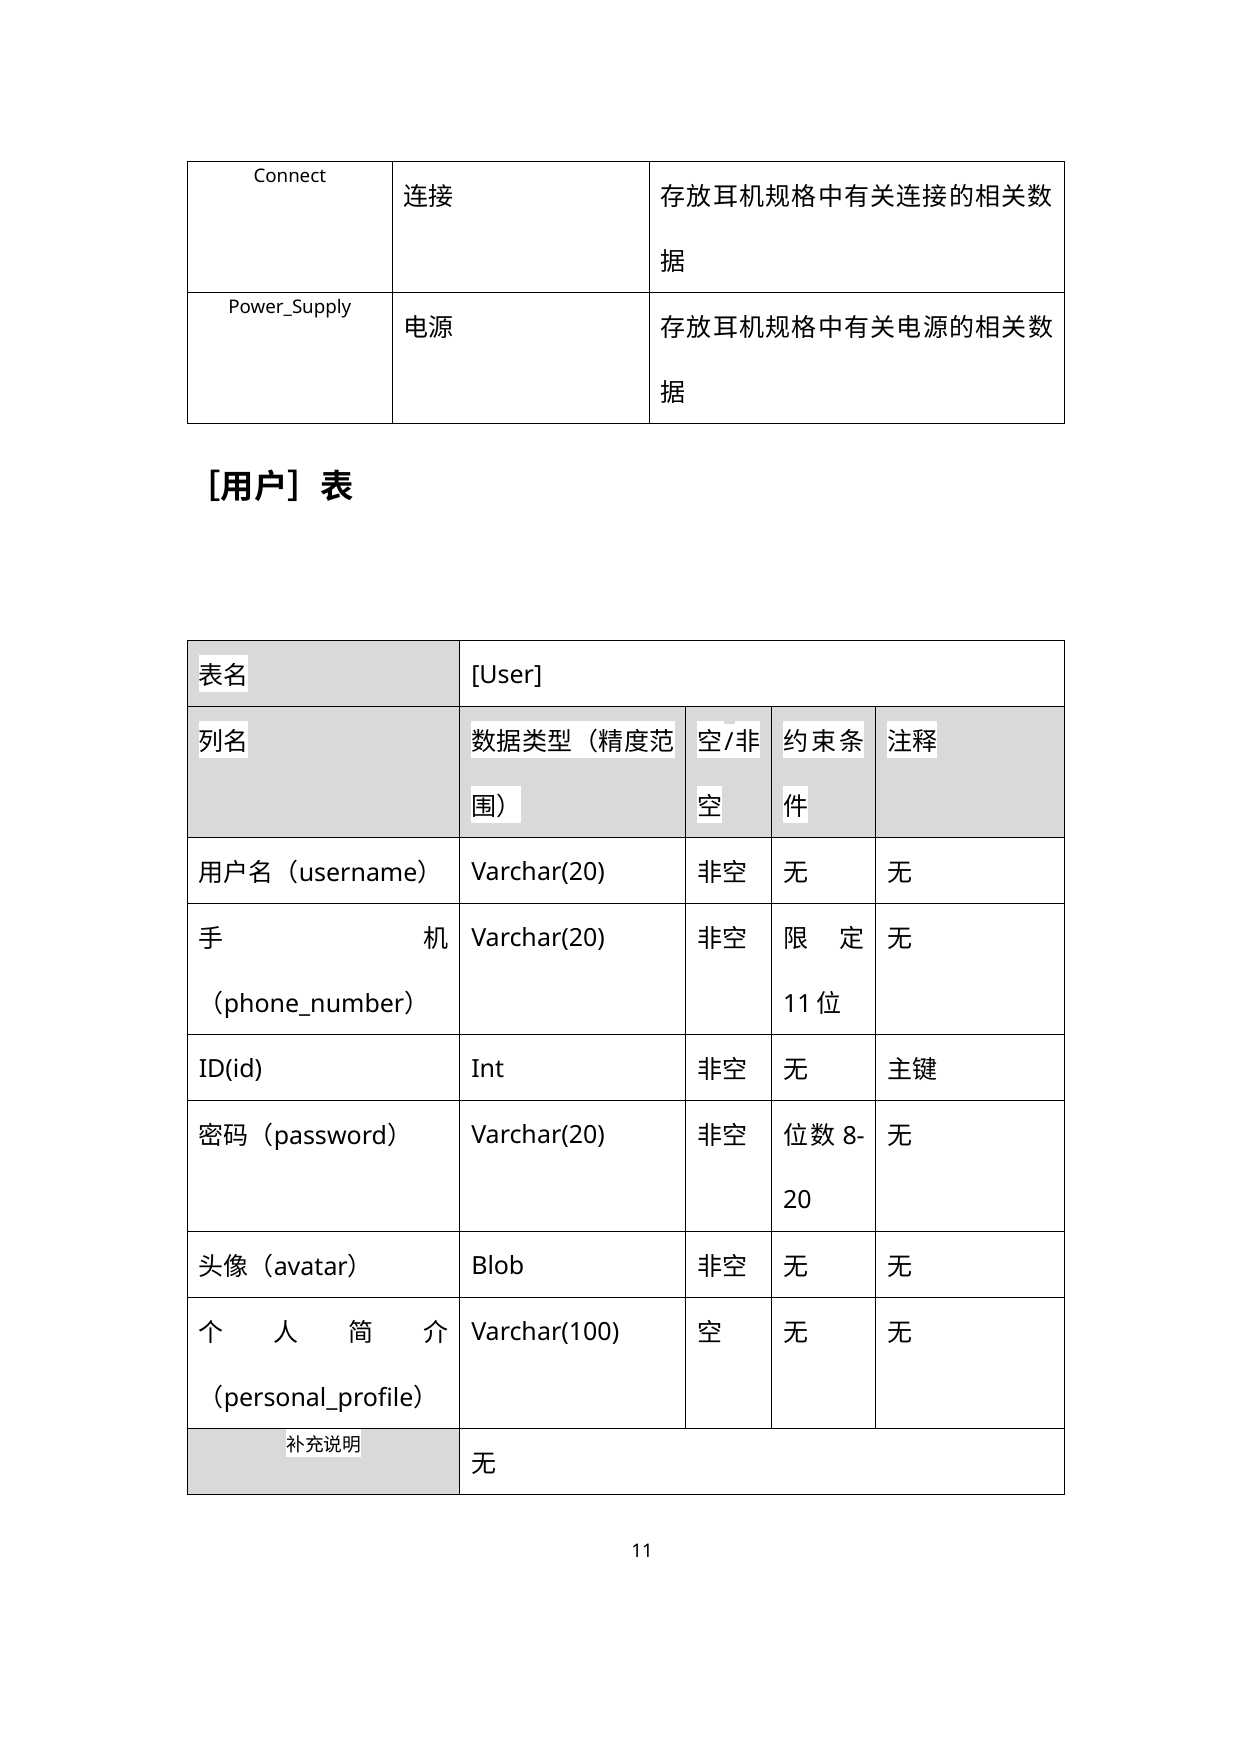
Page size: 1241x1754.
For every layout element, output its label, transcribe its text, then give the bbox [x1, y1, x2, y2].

table_cell 非空 [686, 838, 771, 903]
table_cell Int [460, 1035, 685, 1100]
table_cell 用户名（username） [188, 838, 459, 903]
table_cell 密码（password） [188, 1101, 459, 1231]
table_cell 补充说明 [188, 1429, 459, 1494]
table_cell 无 [876, 838, 1064, 903]
table_cell 手机（phone_number） [188, 904, 459, 1034]
table_cell 连接 [393, 162, 649, 292]
table_cell 个人简介（personal_profile） [188, 1298, 459, 1428]
table_cell 无 [772, 1035, 875, 1100]
table_header 表名 [188, 641, 459, 706]
table_cell 非空 [686, 1035, 771, 1100]
table_cell 主键 [876, 1035, 1064, 1100]
table_cell ID(id) [188, 1035, 459, 1100]
table_cell 非空 [686, 1101, 771, 1231]
table_cell 头像（avatar） [188, 1232, 459, 1297]
table_cell 无 [772, 1298, 875, 1428]
table_cell 限定11位 [772, 904, 875, 1034]
table_cell Varchar(20) [460, 1101, 685, 1231]
table_cell 无 [772, 1232, 875, 1297]
table_cell 无 [876, 1101, 1064, 1231]
table_cell 无 [876, 1232, 1064, 1297]
subtitle ［用户］表 [187, 451, 1053, 516]
table_cell 无 [772, 838, 875, 903]
table_cell 无 [460, 1429, 1064, 1494]
table_cell 空 [686, 1298, 771, 1428]
table_cell 电源 [393, 293, 649, 423]
table_cell 无 [876, 1298, 1064, 1428]
table_cell Blob [460, 1232, 685, 1297]
table_cell 非空 [686, 1232, 771, 1297]
table_cell 无 [876, 904, 1064, 1034]
table_cell 数据类型（精度范围） [460, 707, 685, 837]
table_cell Varchar(20) [460, 838, 685, 903]
table_cell 空/非空 [686, 707, 771, 837]
table_cell Varchar(100) [460, 1298, 685, 1428]
table_cell 存放耳机规格中有关电源的相关数据 [650, 293, 1064, 423]
table_cell Power_Supply [188, 293, 392, 423]
table_cell 列名 [188, 707, 459, 837]
table_header [User] [460, 641, 1064, 706]
table_cell 非空 [686, 904, 771, 1034]
table_cell 约束条件 [772, 707, 875, 837]
table_cell Varchar(20) [460, 904, 685, 1034]
table_cell 注释 [876, 707, 1064, 837]
table_cell 位数8-20 [772, 1101, 875, 1231]
table_cell Connect [188, 162, 392, 292]
table_cell 存放耳机规格中有关连接的相关数据 [650, 162, 1064, 292]
